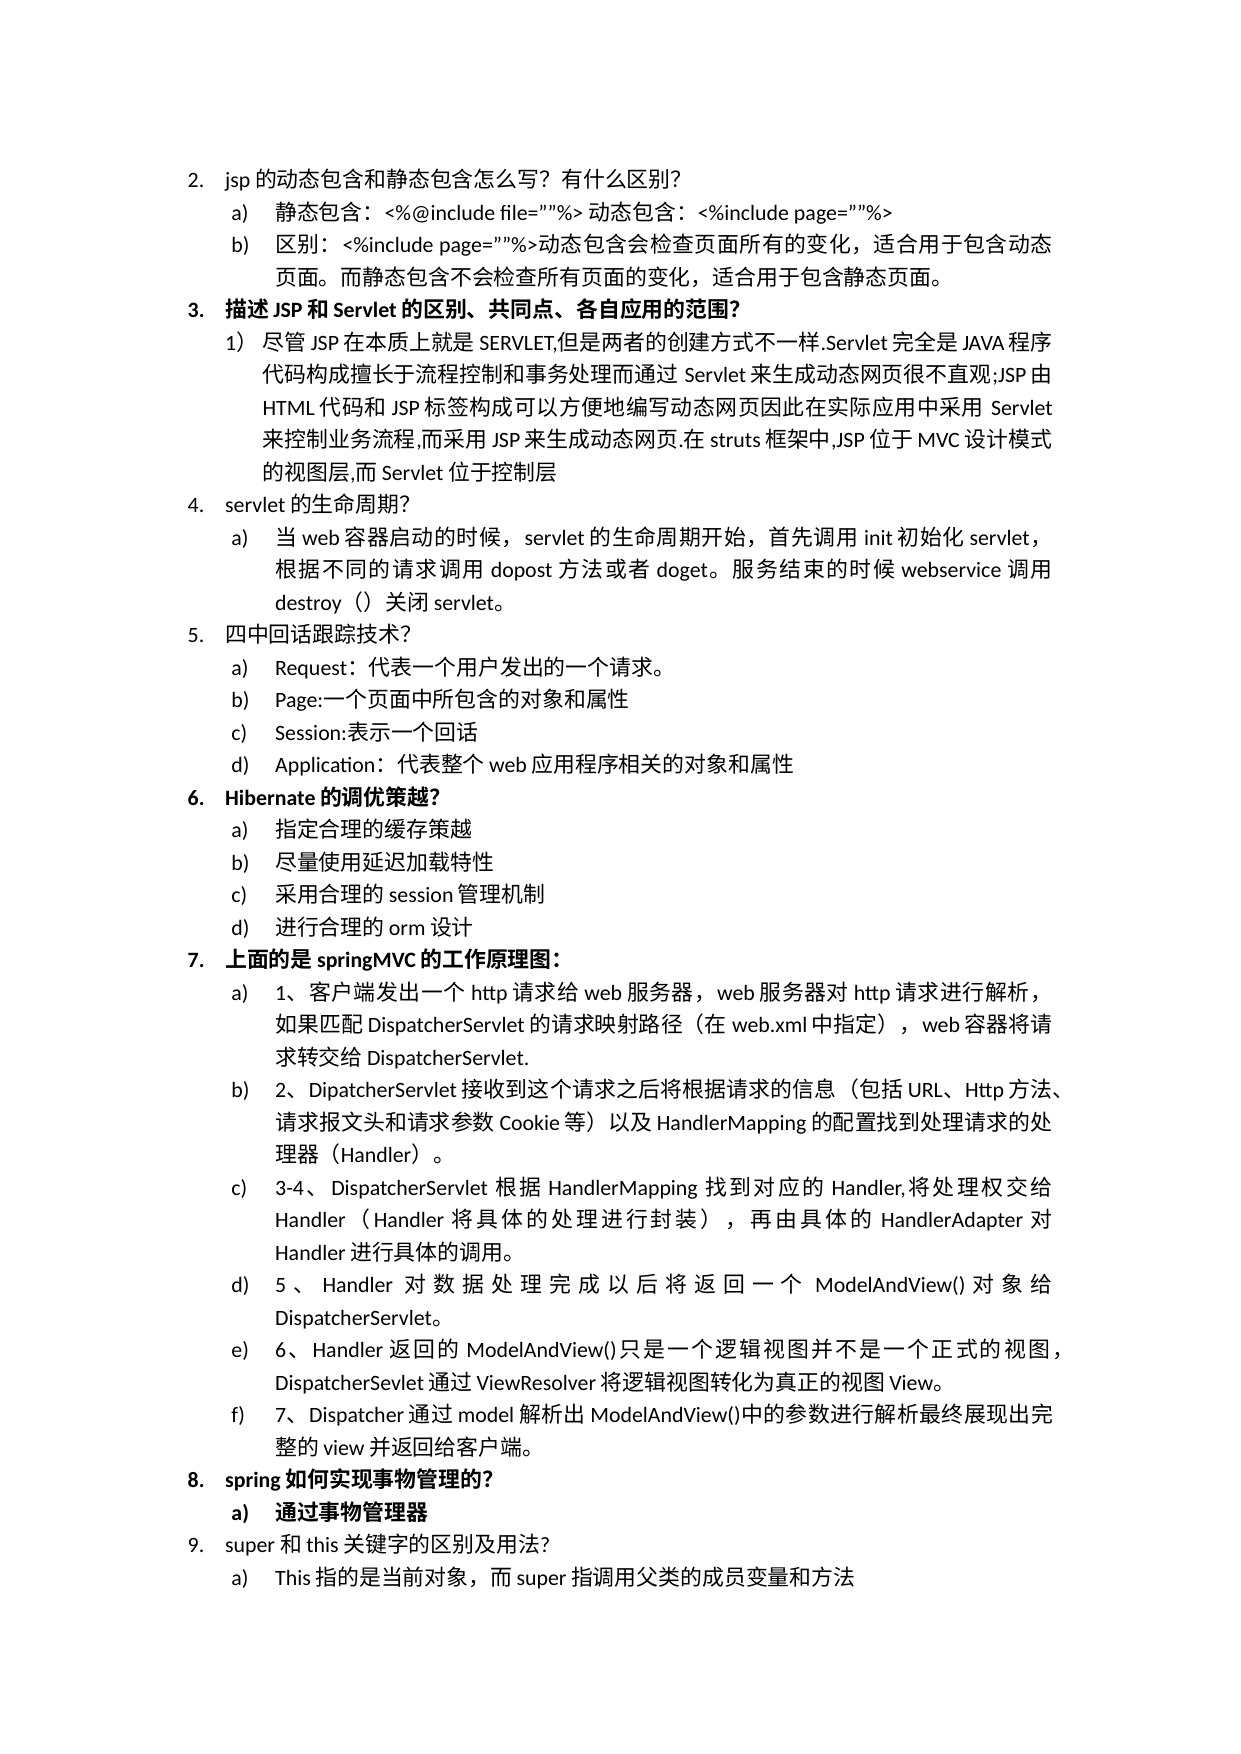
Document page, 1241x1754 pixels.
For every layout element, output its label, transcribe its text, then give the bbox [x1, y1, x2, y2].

list 通过事物管理器 [231, 1494, 1053, 1527]
list 7、Dispatcher通过model解析出ModelAndView()中的参数进行解析最终展现出完整的view并返回给客户端。 [231, 1397, 1053, 1462]
list super 和this关键字的区别及用法? [187, 1527, 1053, 1559]
list spring如何实现事物管理的？ [187, 1462, 1053, 1494]
list 采用合理的session管理机制 [231, 877, 1053, 909]
list 描述JSP和Servlet的区别、共同点、各自应用的范围？ [187, 292, 1053, 324]
list 尽量使用延迟加载特性 [231, 844, 1053, 877]
list 5、Handler对数据处理完成以后将返回一个ModelAndView()对象给DispatcherServlet。 [231, 1267, 1053, 1332]
list servlet的生命周期？ [187, 487, 1053, 519]
list 上面的是springMVC的工作原理图： [187, 942, 1053, 974]
list 3-4、DispatcherServlet根据HandlerMapping找到对应的Handler,将处理权交给Handler（Handler将具体的处理进行封装），再由具体的HandlerAdapter对Handler进行具体的调用。 [231, 1169, 1053, 1267]
list Hibernate的调优策越？ [187, 779, 1053, 812]
list This指的是当前对象，而super指调用父类的成员变量和方法 [231, 1559, 1053, 1592]
list 静态包含：<%@include file=””%> 动态包含：<%include page=””%> [231, 194, 1053, 227]
list 1、客户端发出一个http请求给web服务器，web服务器对http请求进行解析，如果匹配DispatcherServlet的请求映射路径（在web.xml中指定），web容器将请求转交给DispatcherServlet. [231, 974, 1053, 1072]
list Application：代表整个web应用程序相关的对象和属性 [231, 747, 1053, 779]
list 2、DipatcherServlet接收到这个请求之后将根据请求的信息（包括URL、Http方法、请求报文头和请求参数Cookie等）以及HandlerMapping的配置找到处理请求的处理器（Handler）。 [231, 1072, 1053, 1169]
list 指定合理的缓存策越 [231, 812, 1053, 844]
list 区别：<%include page=””%>动态包含会检查页面所有的变化，适合用于包含动态页面。而静态包含不会检查所有页面的变化，适合用于包含静态页面。 [231, 227, 1053, 292]
list 尽管JSP在本质上就是SERVLET,但是两者的创建方式不一样.Servlet完全是JAVA程序代码构成擅长于流程控制和事务处理而通过Servlet来生成动态网页很不直观;JSP由HTML代码和JSP标签构成可以方便地编写动态网页因此在实际应用中采用Servlet来控制业务流程,而采用JSP来生成动态网页.在struts框架中,JSP位于MVC设计模式的视图层,而Servlet位于控制层 [225, 324, 1053, 487]
list Request：代表一个用户发出的一个请求。 [231, 649, 1053, 682]
list Page:一个页面中所包含的对象和属性 [231, 682, 1053, 714]
list 四中回话跟踪技术？ [187, 617, 1053, 649]
list Session:表示一个回话 [231, 714, 1053, 747]
list 6、Handler返回的ModelAndView()只是一个逻辑视图并不是一个正式的视图，DispatcherSevlet通过ViewResolver将逻辑视图转化为真正的视图View。 [231, 1332, 1053, 1397]
list 进行合理的orm设计 [231, 909, 1053, 942]
list 当web容器启动的时候，servlet的生命周期开始，首先调用init初始化servlet，根据不同的请求调用dopost方法或者doget。服务结束的时候webservice调用destroy（）关闭servlet。 [231, 519, 1053, 617]
list jsp的动态包含和静态包含怎么写？有什么区别？ [187, 162, 1053, 194]
